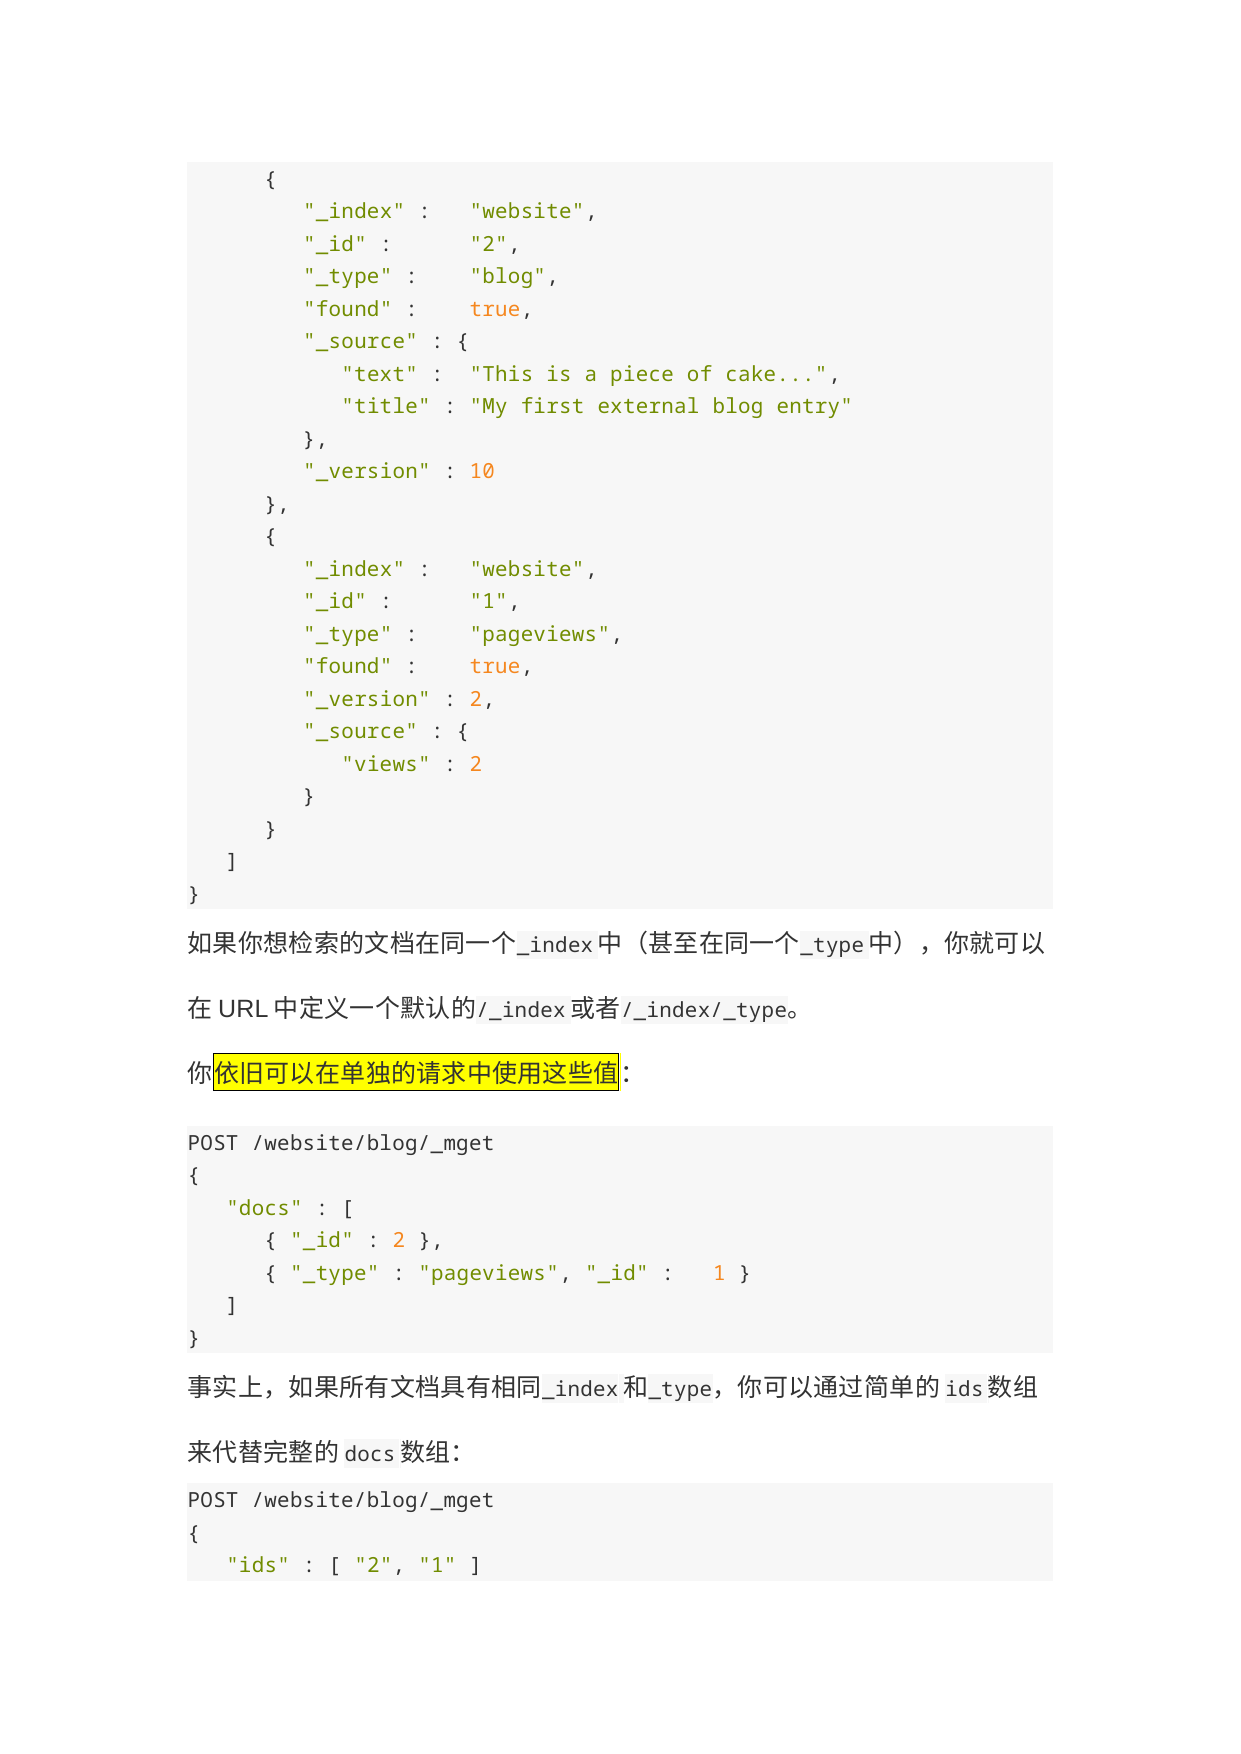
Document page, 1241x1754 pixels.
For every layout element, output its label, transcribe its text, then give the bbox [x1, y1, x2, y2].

text 你依旧可以在单独的请求中使用这些值： [187, 1039, 1053, 1104]
text "ids" : [ "2", "1" ] [187, 1548, 1053, 1581]
text "views" : 2 [187, 747, 1053, 779]
text ] [187, 844, 1053, 877]
text { [187, 162, 1053, 194]
text }, [187, 422, 1053, 454]
text "text" : "This is a piece of cake...", [187, 357, 1053, 389]
text } [187, 812, 1053, 844]
text { [187, 519, 1053, 552]
text POST /website/blog/_mget [187, 1126, 1053, 1158]
text 如果你想检索的文档在同一个_index中（甚至在同一个_type中），你就可以在URL中定义一个默认的/_index或者/_index/_type。 [187, 909, 1053, 1039]
text } [187, 1321, 1053, 1353]
text "_id" : "2", [187, 227, 1053, 259]
text { [187, 1158, 1053, 1191]
text "_index" : "website", [187, 194, 1053, 227]
text } [187, 877, 1053, 909]
text POST /website/blog/_mget [187, 1483, 1053, 1516]
text "_version" : 10 [187, 454, 1053, 487]
text "_type" : "pageviews", [187, 617, 1053, 649]
text "_id" : "1", [187, 584, 1053, 617]
text ] [187, 1288, 1053, 1321]
text "_type" : "blog", [187, 259, 1053, 292]
text "found" : true, [187, 649, 1053, 682]
text } [187, 779, 1053, 812]
text "_version" : 2, [187, 682, 1053, 714]
text "docs" : [ [187, 1191, 1053, 1223]
text 事实上，如果所有文档具有相同_index和_type，你可以通过简单的ids数组来代替完整的docs数组： [187, 1353, 1053, 1483]
text { "_type" : "pageviews", "_id" : 1 } [187, 1256, 1053, 1288]
text "found" : true, [187, 292, 1053, 324]
text { [187, 1516, 1053, 1548]
text }, [187, 487, 1053, 519]
text "_source" : { [187, 324, 1053, 357]
text "title" : "My first external blog entry" [187, 389, 1053, 422]
text { "_id" : 2 }, [187, 1223, 1053, 1256]
text "_index" : "website", [187, 552, 1053, 584]
text "_source" : { [187, 714, 1053, 747]
